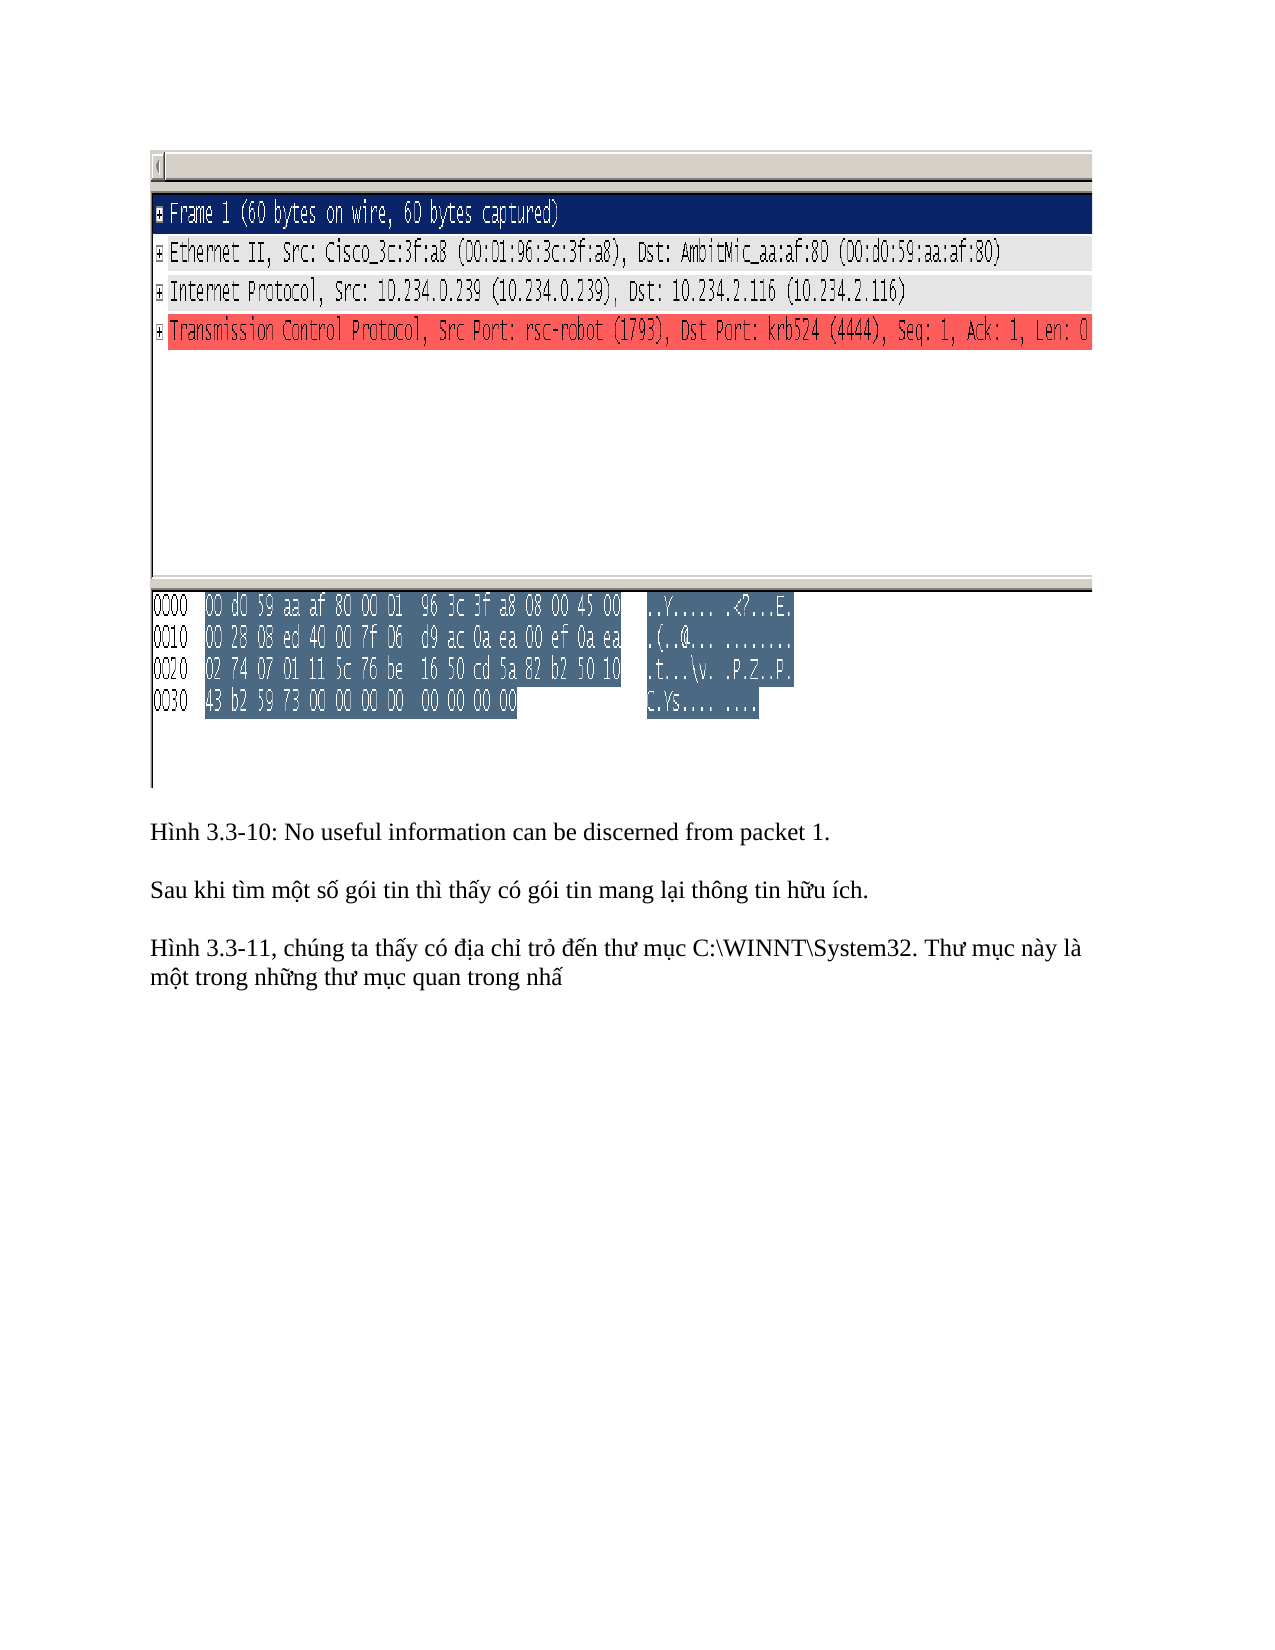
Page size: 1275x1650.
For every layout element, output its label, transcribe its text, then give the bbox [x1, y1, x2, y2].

text Hình 3.3-10: No useful information can be discerned from packet 1. [150, 817, 1125, 846]
text Sau khi tìm một số gói tin thì thấy có gói tin mang lại thông tin hữu ích. [150, 875, 1125, 904]
text Hình 3.3-11, chúng ta thấy có địa chỉ trỏ đến thư mục C:\WINNT\System32. Thư mục này là một trong những thư mục quan trong nhất của hệ điều hành Windows. [150, 933, 1125, 990]
picture [150, 150, 1093, 788]
